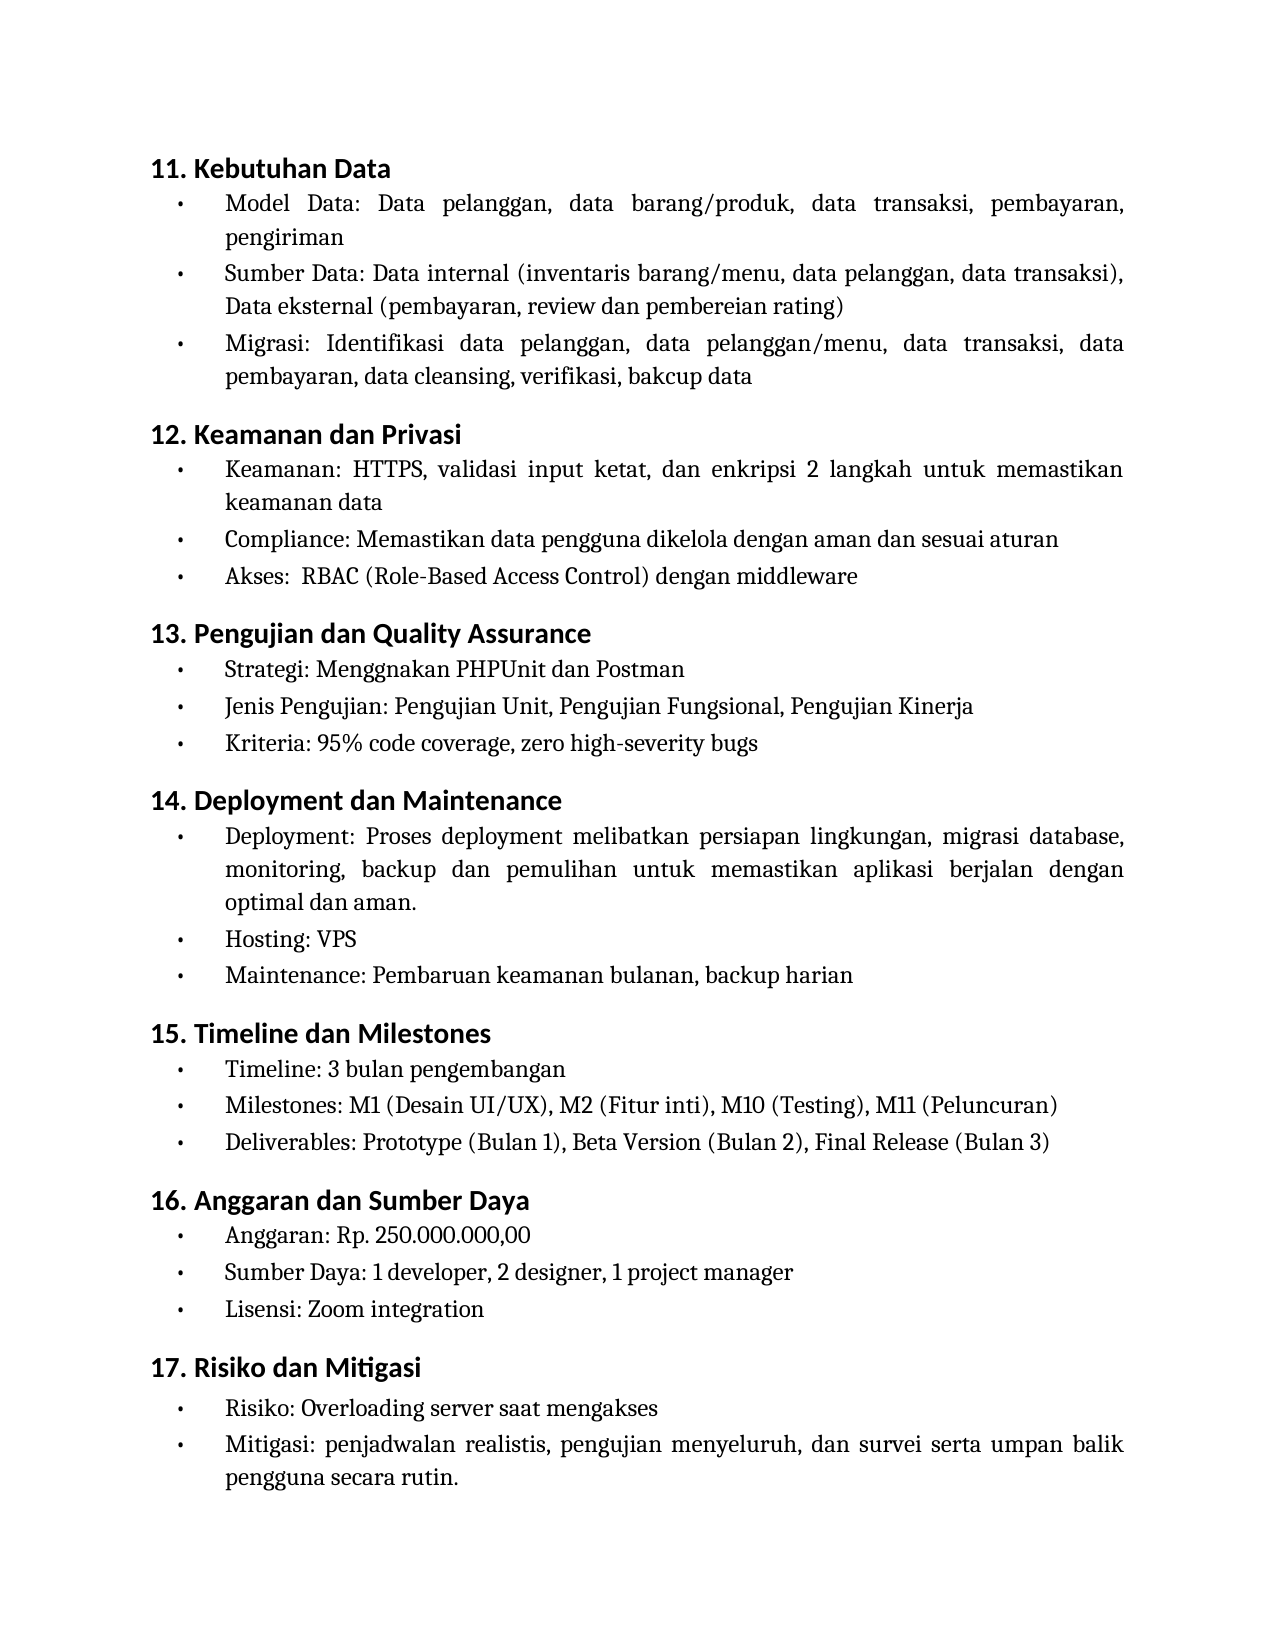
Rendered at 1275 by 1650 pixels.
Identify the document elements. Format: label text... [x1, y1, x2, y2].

list Keamanan: HTTPS, validasi input ketat, dan enkripsi 2 langkah untuk memastikan keamanan data [175, 455, 1125, 517]
list Mitigasi: penjadwalan realistis, pengujian menyeluruh, dan survei serta umpan balik pengguna secara rutin. [175, 1430, 1125, 1492]
list Timeline: 3 bulan pengembangan [175, 1054, 1125, 1083]
list Deliverables: Prototype (Bulan 1), Beta Version (Bulan 2), Final Release (Bulan 3) [175, 1128, 1125, 1157]
list Sumber Daya: 1 developer, 2 designer, 1 project manager [175, 1258, 1125, 1287]
list Jenis Pengujian: Pengujian Unit, Pengujian Fungsional, Pengujian Kinerja [175, 692, 1125, 721]
subtitle 13. Pengujian dan Quality Assurance [150, 616, 1125, 651]
list Lisensi: Zoom integration [175, 1295, 1125, 1324]
list Risiko: Overloading server saat mengakses [175, 1393, 1125, 1422]
list Deployment: Proses deployment melibatkan persiapan lingkungan, migrasi database, monitoring, backup dan pemulihan untuk memastikan aplikasi berjalan dengan optimal dan aman. [175, 822, 1125, 917]
list Sumber Data: Data internal (inventaris barang/menu, data pelanggan, data transaksi), Data eksternal (pembayaran, review dan pembereian rating) [175, 259, 1125, 321]
list Maintenance: Pembaruan keamanan bulanan, backup harian [175, 961, 1125, 990]
subtitle 17. Risiko dan Mitigasi [150, 1349, 1125, 1384]
list Model Data: Data pelanggan, data barang/produk, data transaksi, pembayaran, pengiriman [175, 189, 1125, 251]
subtitle 12. Keamanan dan Privasi [150, 416, 1125, 451]
list Migrasi: Identifikasi data pelanggan, data pelanggan/menu, data transaksi, data pembayaran, data cleansing, verifikasi, bakcup data [175, 329, 1125, 391]
list Milestones: M1 (Desain UI/UX), M2 (Fitur inti), M10 (Testing), M11 (Peluncuran) [175, 1091, 1125, 1120]
subtitle 16. Anggaran dan Sumber Daya [150, 1182, 1125, 1218]
list Compliance: Memastikan data pengguna dikelola dengan aman dan sesuai aturan [175, 525, 1125, 554]
list Akses: RBAC (Role-Based Access Control) dengan middleware [175, 562, 1125, 591]
subtitle 15. Timeline dan Milestones [150, 1015, 1125, 1051]
list Anggaran: Rp. 250.000.000,00 [175, 1221, 1125, 1250]
list Hosting: VPS [175, 924, 1125, 953]
list Kriteria: 95% code coverage, zero high-severity bugs [175, 728, 1125, 757]
subtitle 14. Deployment dan Maintenance [150, 782, 1125, 818]
list Strategi: Menggnakan PHPUnit dan Postman [175, 655, 1125, 684]
subtitle 11. Kebutuhan Data [150, 150, 1125, 186]
